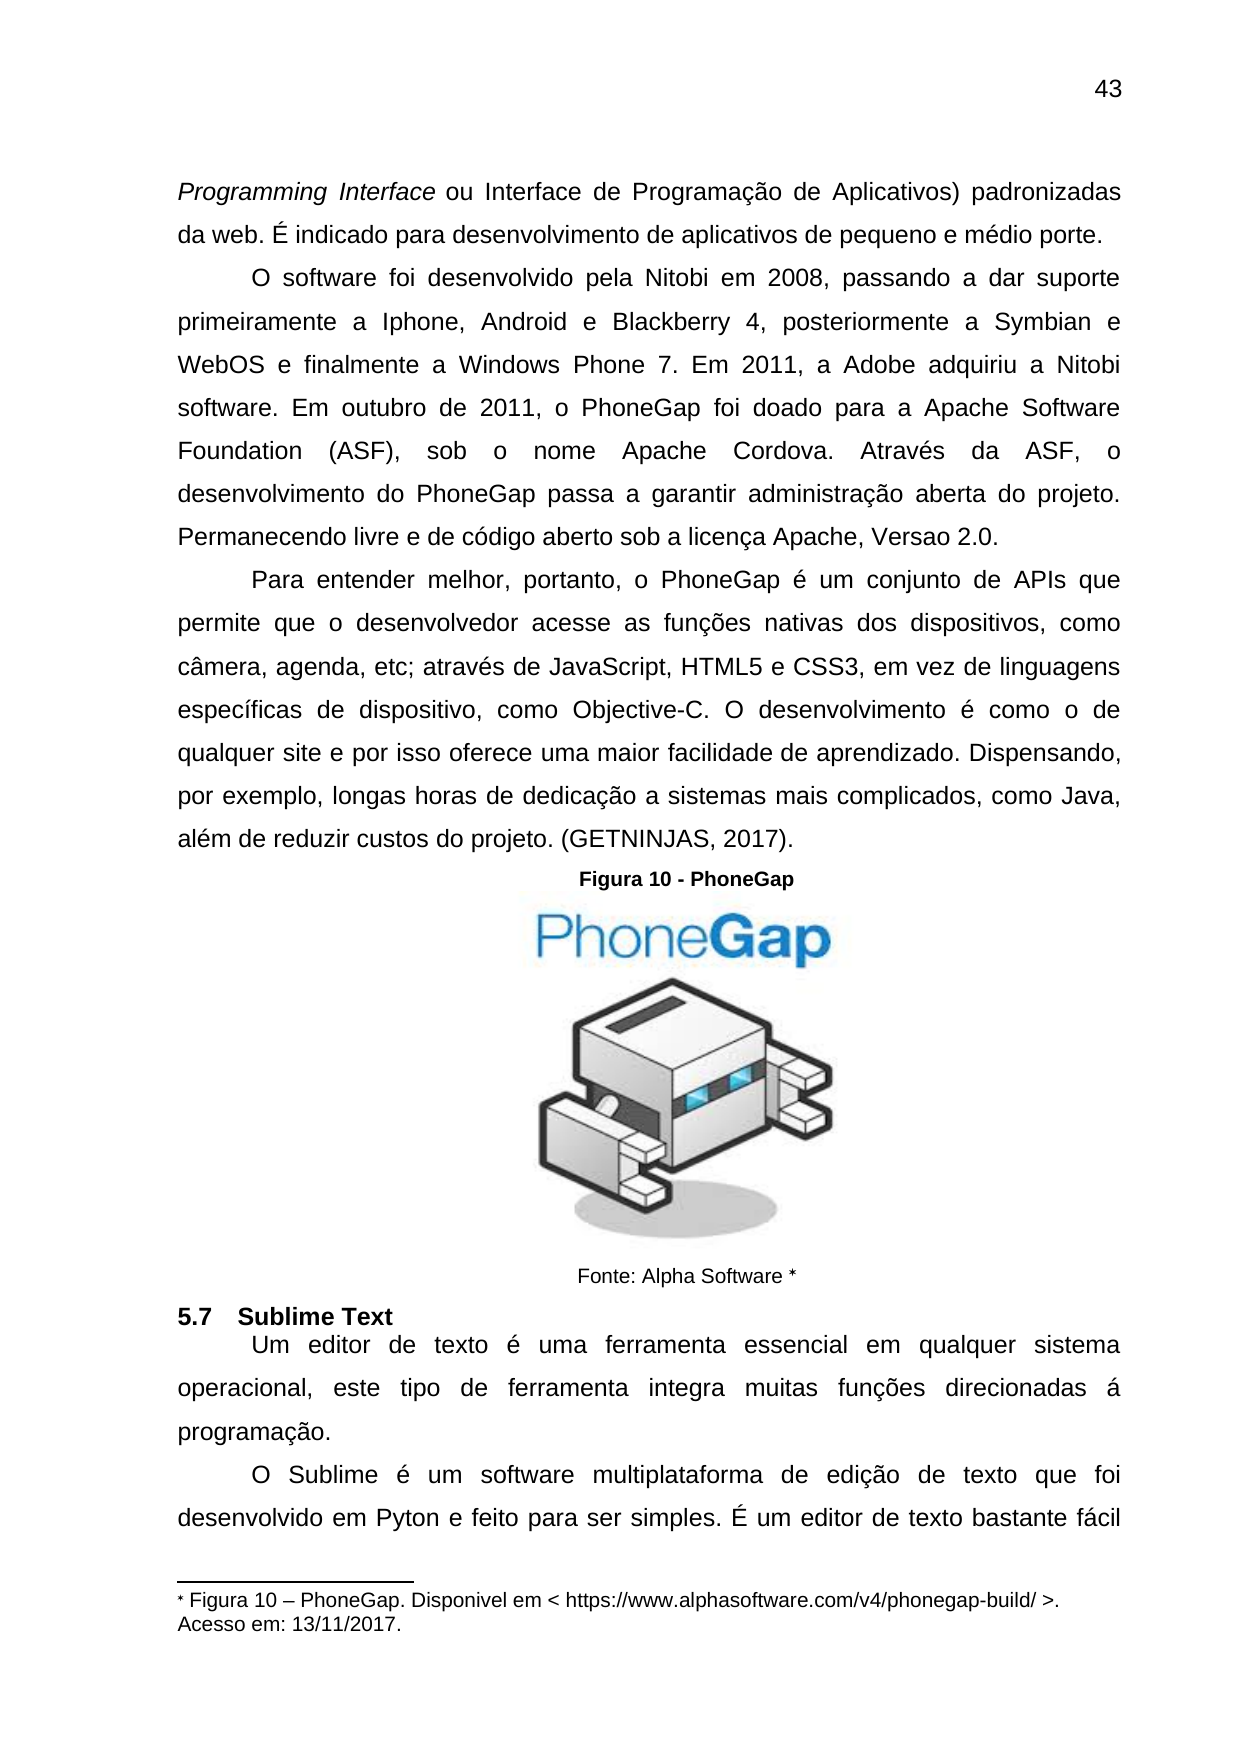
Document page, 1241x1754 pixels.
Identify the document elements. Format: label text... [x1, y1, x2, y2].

picture [492, 891, 881, 1250]
subtitle Sublime Text [177, 1301, 1122, 1330]
text Um editor de texto é uma ferramenta essencial em qualquer sistema operacional, este tipo de ferramenta integra muitas funções direcionadas á programação. [177, 1330, 1122, 1445]
text Fonte: Alpha Software [177, 1264, 1122, 1289]
text Para entender melhor, portanto, o PhoneGap é um conjunto de APIs que permite que o desenvolvedor acesse as funções nativas dos dispositivos, como câmera, agenda, etc; através de JavaScript, HTML5 e CSS3, em vez de linguagens específicas de dispositivo, como Objective-C. O desenvolvimento é como o de qualquer site e por isso oferece uma maior facilidade de aprendizado. Dispensando, por exemplo, longas horas de dedicação a sistemas mais complicados, como Java, além de reduzir custos do projeto. (GETNINJAS, 2017). [177, 565, 1122, 853]
text O software foi desenvolvido pela Nitobi em 2008, passando a dar suporte primeiramente a Iphone, Android e Blackberry 4, posteriormente a Symbian e WebOS e finalmente a Windows Phone 7. Em 2011, a Adobe adquiriu a Nitobi software. Em outubro de 2011, o PhoneGap foi doado para a Apache Software Foundation (ASF), sob o nome Apache Cordova. Através da ASF, o desenvolvimento do PhoneGap passa a garantir administração aberta do projeto. Permanecendo livre e de código aberto sob a licença Apache, Versao 2.0. [177, 263, 1122, 551]
text Figura 10 - PhoneGap [177, 867, 1122, 891]
